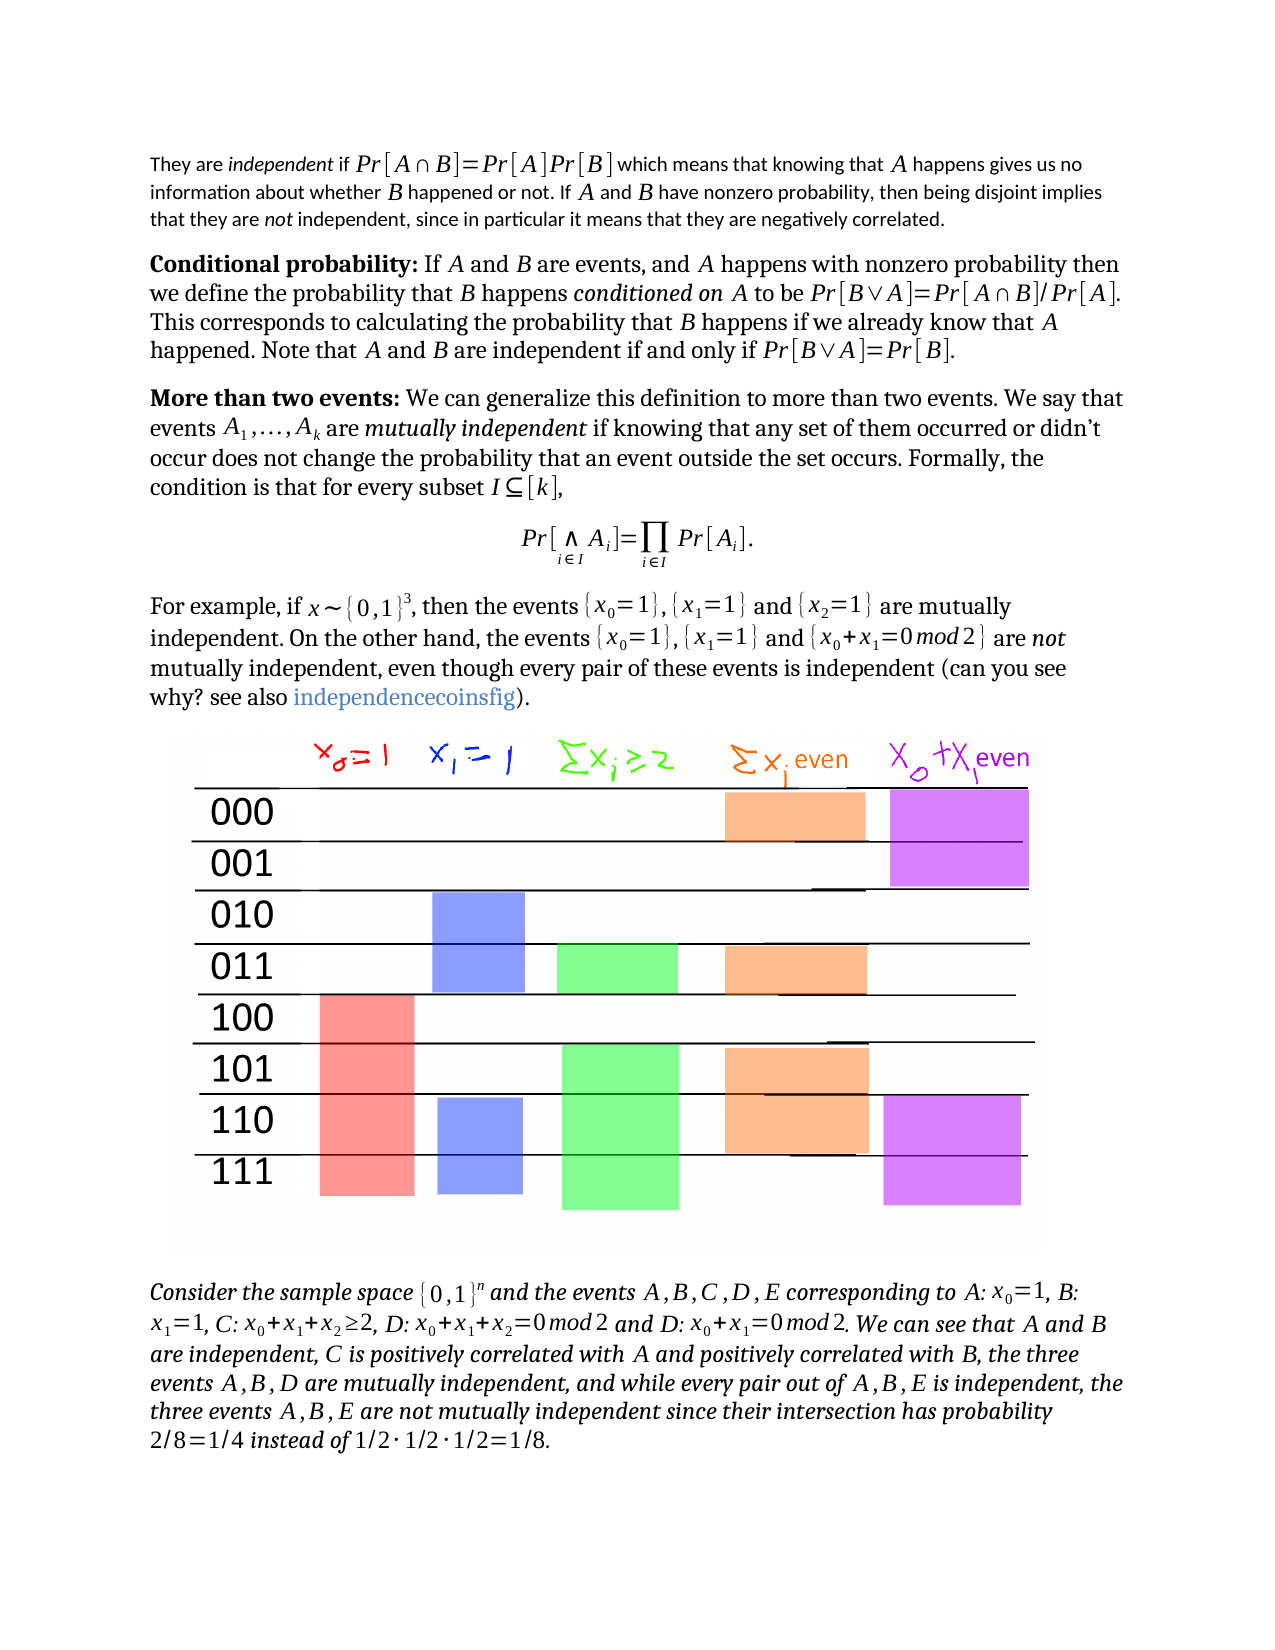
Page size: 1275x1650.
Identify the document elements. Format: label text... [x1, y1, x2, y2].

text More than two events: We can generalize this definition to more than two events. We say that events are mutually independent if knowing that any set of them occurred or didn’t occur does not change the probability that an event outside the set occurs. Formally, the condition is that for every subset , [150, 384, 1125, 502]
text Consider the sample space and the events corresponding to : , : , : , : and : . We can see that and are independent, is positively correlated with and positively correlated with , the three events are mutually independent, and while every pair out of is independent, the three events are not mutually independent since their intersection has probability instead of . [150, 1276, 1125, 1455]
picture [168, 730, 1044, 1255]
text Conditional probability: If and are events, and happens with nonzero probability then we define the probability that happens conditioned on to be . This corresponds to calculating the probability that happens if we already know that happened. Note that and are independent if and only if . [150, 250, 1125, 365]
text For example, if , then the events , and are mutually independent. On the other hand, the events , and are not mutually independent, even though every pair of these events is independent (can you see why? see also independencecoinsfig). [150, 590, 1125, 711]
